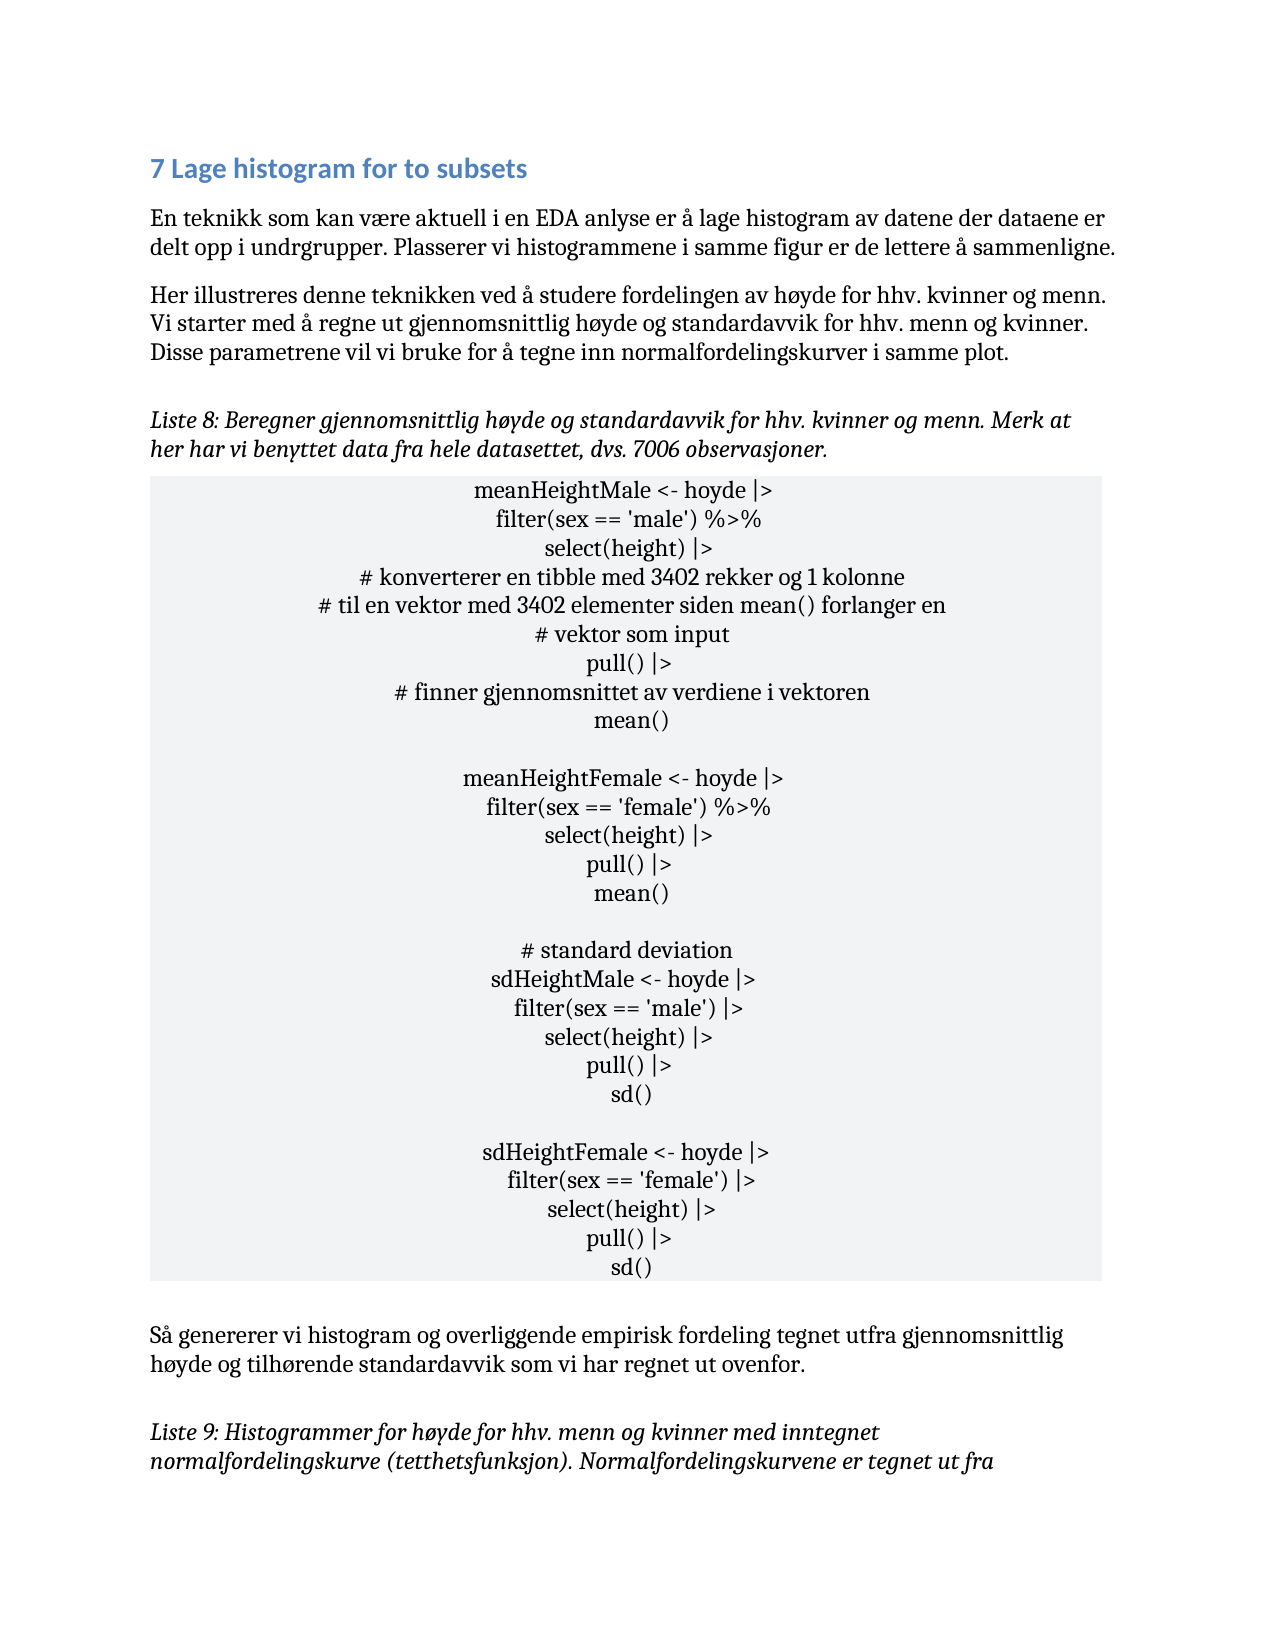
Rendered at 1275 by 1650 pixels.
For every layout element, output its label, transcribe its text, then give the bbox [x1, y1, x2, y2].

text Så genererer vi histogram og overliggende empirisk fordeling tegnet utfra gjennomsnittlig høyde og tilhørende standardavvik som vi har regnet ut ovenfor. [150, 1321, 1125, 1378]
table_header Liste 8: Beregner gjennomsnittlig høyde og standardavvik for hhv. kvinner og menn. Merk at her har vi benyttet data fra hele datasettet, dvs. 7006 observasjoner. meanHeightMale <- hoyde |> filter(sex == 'male') %>% select(height) |> # konverterer en tibble med 3402 rekker og 1 kolonne # til en vektor med 3402 elementer siden mean() forlanger en # vektor som input pull() |> # finner gjennomsnittet av verdiene i vektoren mean() meanHeightFemale <- hoyde |> filter(sex == 'female') %>% select(height) |> pull() |> mean() # standard deviation sdHeightMale <- hoyde |> filter(sex == 'male') |> select(height) |> pull() |> sd() sdHeightFemale <- hoyde |> filter(sex == 'female') |> select(height) |> pull() |> sd() [139, 386, 1114, 1302]
subtitle 7 Lage histogram for to subsets [150, 150, 1125, 186]
text En teknikk som kan være aktuell i en EDA anlyse er å lage histogram av datene der dataene er delt opp i undrgrupper. Plasserer vi histogrammene i samme figur er de lettere å sammenligne. [150, 204, 1125, 262]
text Her illustreres denne teknikken ved å studere fordelingen av høyde for hhv. kvinner og menn. Vi starter med å regne ut gjennomsnittlig høyde og standardavvik for hhv. menn og kvinner. Disse parametrene vil vi bruke for å tegne inn normalfordelingskurver i samme plot. [150, 281, 1125, 367]
